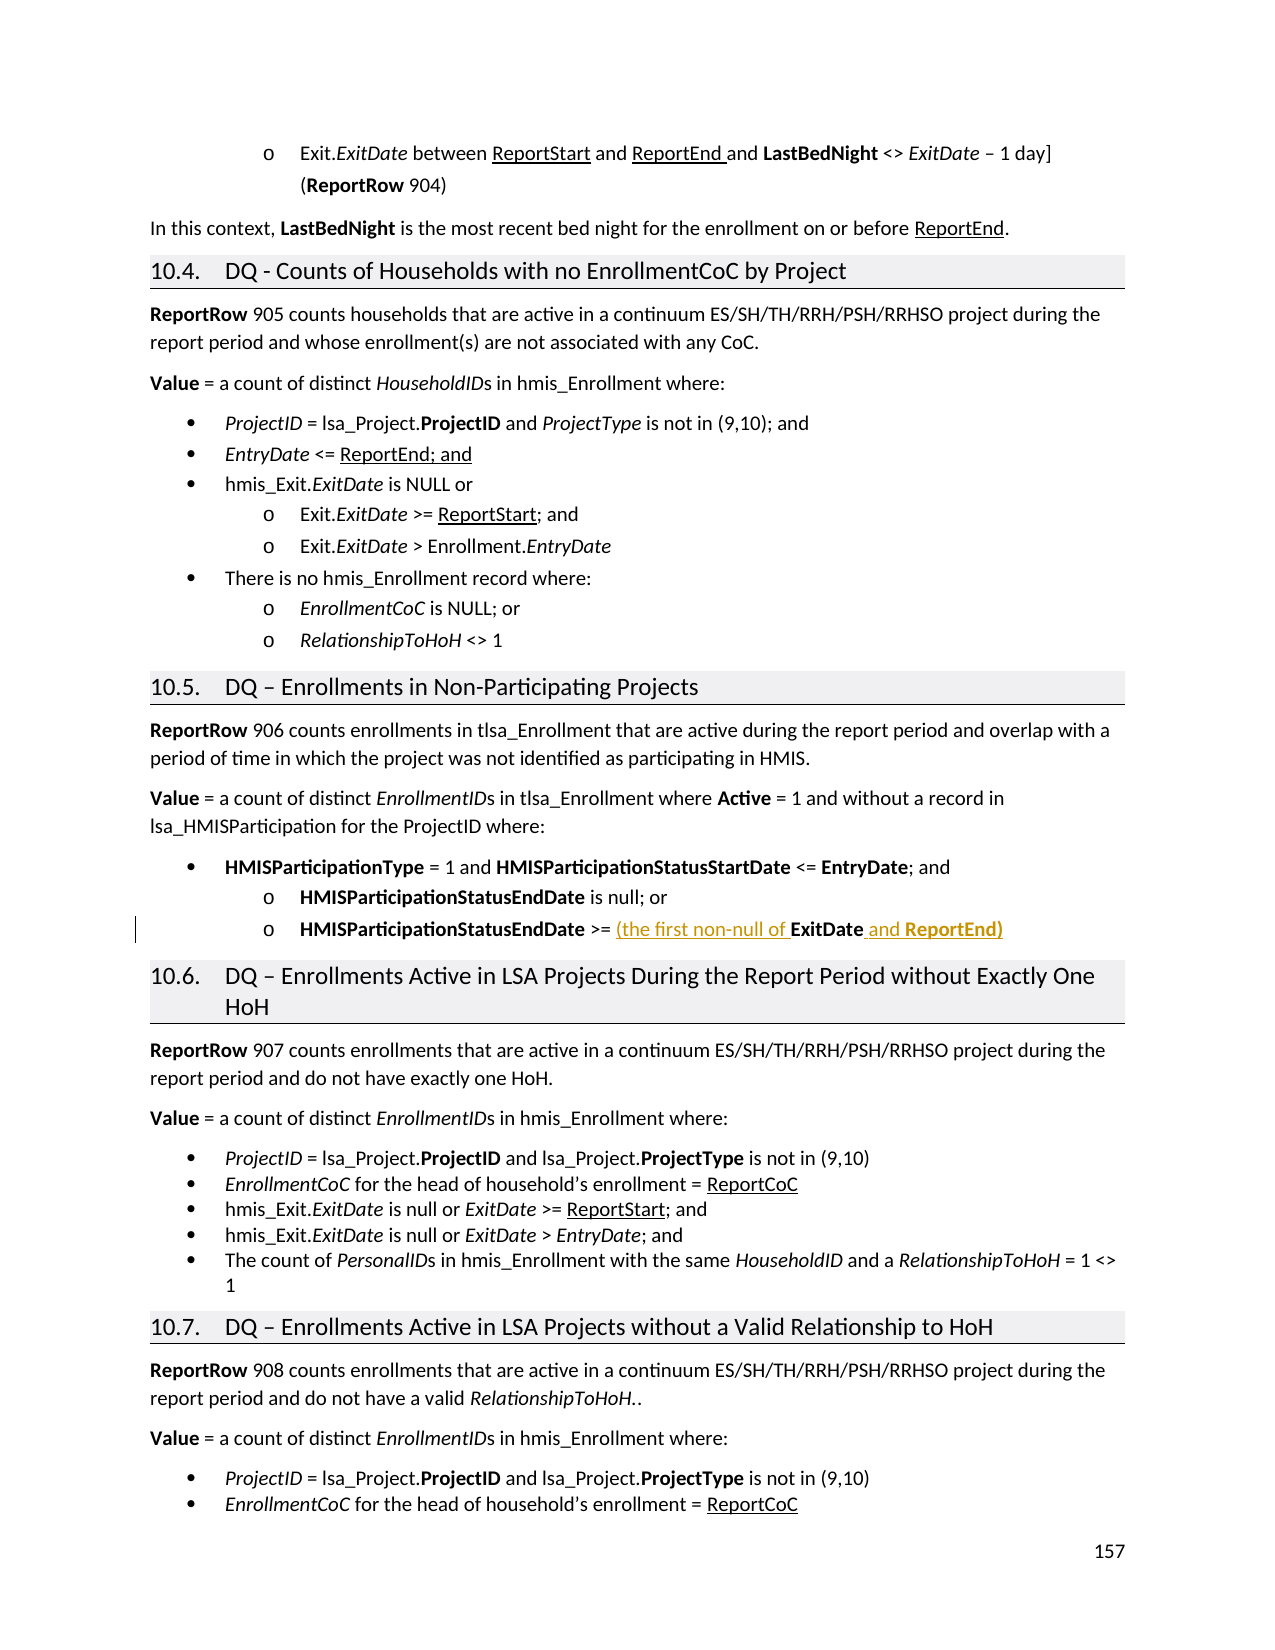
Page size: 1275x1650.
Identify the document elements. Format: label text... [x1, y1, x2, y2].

text Value = a count of distinct EnrollmentIDs in hmis_Enrollment where: [150, 1425, 1125, 1451]
subtitle DQ – Enrollments in Non-Participating Projects [150, 671, 1125, 704]
text ReportRow 906 counts enrollments in tlsa_Enrollment that are active during the report period and overlap with a period of time in which the project was not identified as participating in HMIS. [150, 717, 1125, 771]
subtitle DQ – Enrollments Active in LSA Projects without a Valid Relationship to HoH [150, 1311, 1125, 1343]
text In this context, LastBedNight is the most recent bed night for the enrollment on or before ReportEnd. [150, 215, 1125, 240]
list ProjectID = lsa_Project.ProjectID and ProjectType is not in (9,10); and [187, 410, 1125, 436]
list hmis_Exit.ExitDate is null or ExitDate >= ReportStart; and [187, 1196, 1125, 1222]
list HMISParticipationStatusEndDate >= ExitDate [262, 916, 1125, 942]
list hmis_Exit.ExitDate is NULL or [187, 471, 1125, 497]
subtitle DQ – Enrollments Active in LSA Projects During the Report Period without Exactly One HoH [150, 960, 1125, 1023]
text ReportRow 908 counts enrollments that are active in a continuum ES/SH/TH/RRH/PSH/RRHSO project during the report period and do not have a valid RelationshipToHoH.. [150, 1357, 1125, 1410]
list EntryDate <= ReportEnd; and [187, 441, 1125, 466]
list Exit.ExitDate > Enrollment.EntryDate [262, 533, 1125, 560]
text ReportRow 907 counts enrollments that are active in a continuum ES/SH/TH/RRH/PSH/RRHSO project during the report period and do not have exactly one HoH. [150, 1037, 1125, 1090]
list Exit.ExitDate between ReportStart and ReportEnd and LastBedNight <> ExitDate – 1 day] (ReportRow 904) [262, 141, 1125, 197]
text Value = a count of distinct EnrollmentIDs in hmis_Enrollment where: [150, 1105, 1125, 1131]
list ProjectID = lsa_Project.ProjectID and lsa_Project.ProjectType is not in (9,10) [187, 1146, 1125, 1171]
list ProjectID = lsa_Project.ProjectID and lsa_Project.ProjectType is not in (9,10) [187, 1466, 1125, 1491]
list The count of PersonalIDs in hmis_Enrollment with the same HouseholdID and a RelationshipToHoH = 1 <> 1 [187, 1247, 1125, 1298]
list RelationshipToHoH <> 1 [262, 627, 1125, 653]
text ReportRow 905 counts households that are active in a continuum ES/SH/TH/RRH/PSH/RRHSO project during the report period and whose enrollment(s) are not associated with any CoC. [150, 302, 1125, 355]
list EnrollmentCoC for the head of household’s enrollment = ReportCoC [187, 1171, 1125, 1196]
list hmis_Exit.ExitDate is null or ExitDate > EntryDate; and [187, 1222, 1125, 1247]
list Exit.ExitDate >= ReportStart; and [262, 502, 1125, 528]
list EnrollmentCoC for the head of household’s enrollment = ReportCoC [187, 1491, 1125, 1516]
text Value = a count of distinct EnrollmentIDs in tlsa_Enrollment where Active = 1 and without a record in lsa_HMISParticipation for the ProjectID where: [150, 786, 1125, 839]
list HMISParticipationStatusEndDate is null; or [262, 884, 1125, 911]
text Value = a count of distinct HouseholdIDs in hmis_Enrollment where: [150, 370, 1125, 395]
list There is no hmis_Enrollment record where: [187, 565, 1125, 590]
list HMISParticipationType = 1 and HMISParticipationStatusStartDate <= EntryDate; and [187, 854, 1125, 879]
subtitle DQ - Counts of Households with no EnrollmentCoC by Project [150, 255, 1125, 288]
list EnrollmentCoC is NULL; or [262, 595, 1125, 622]
